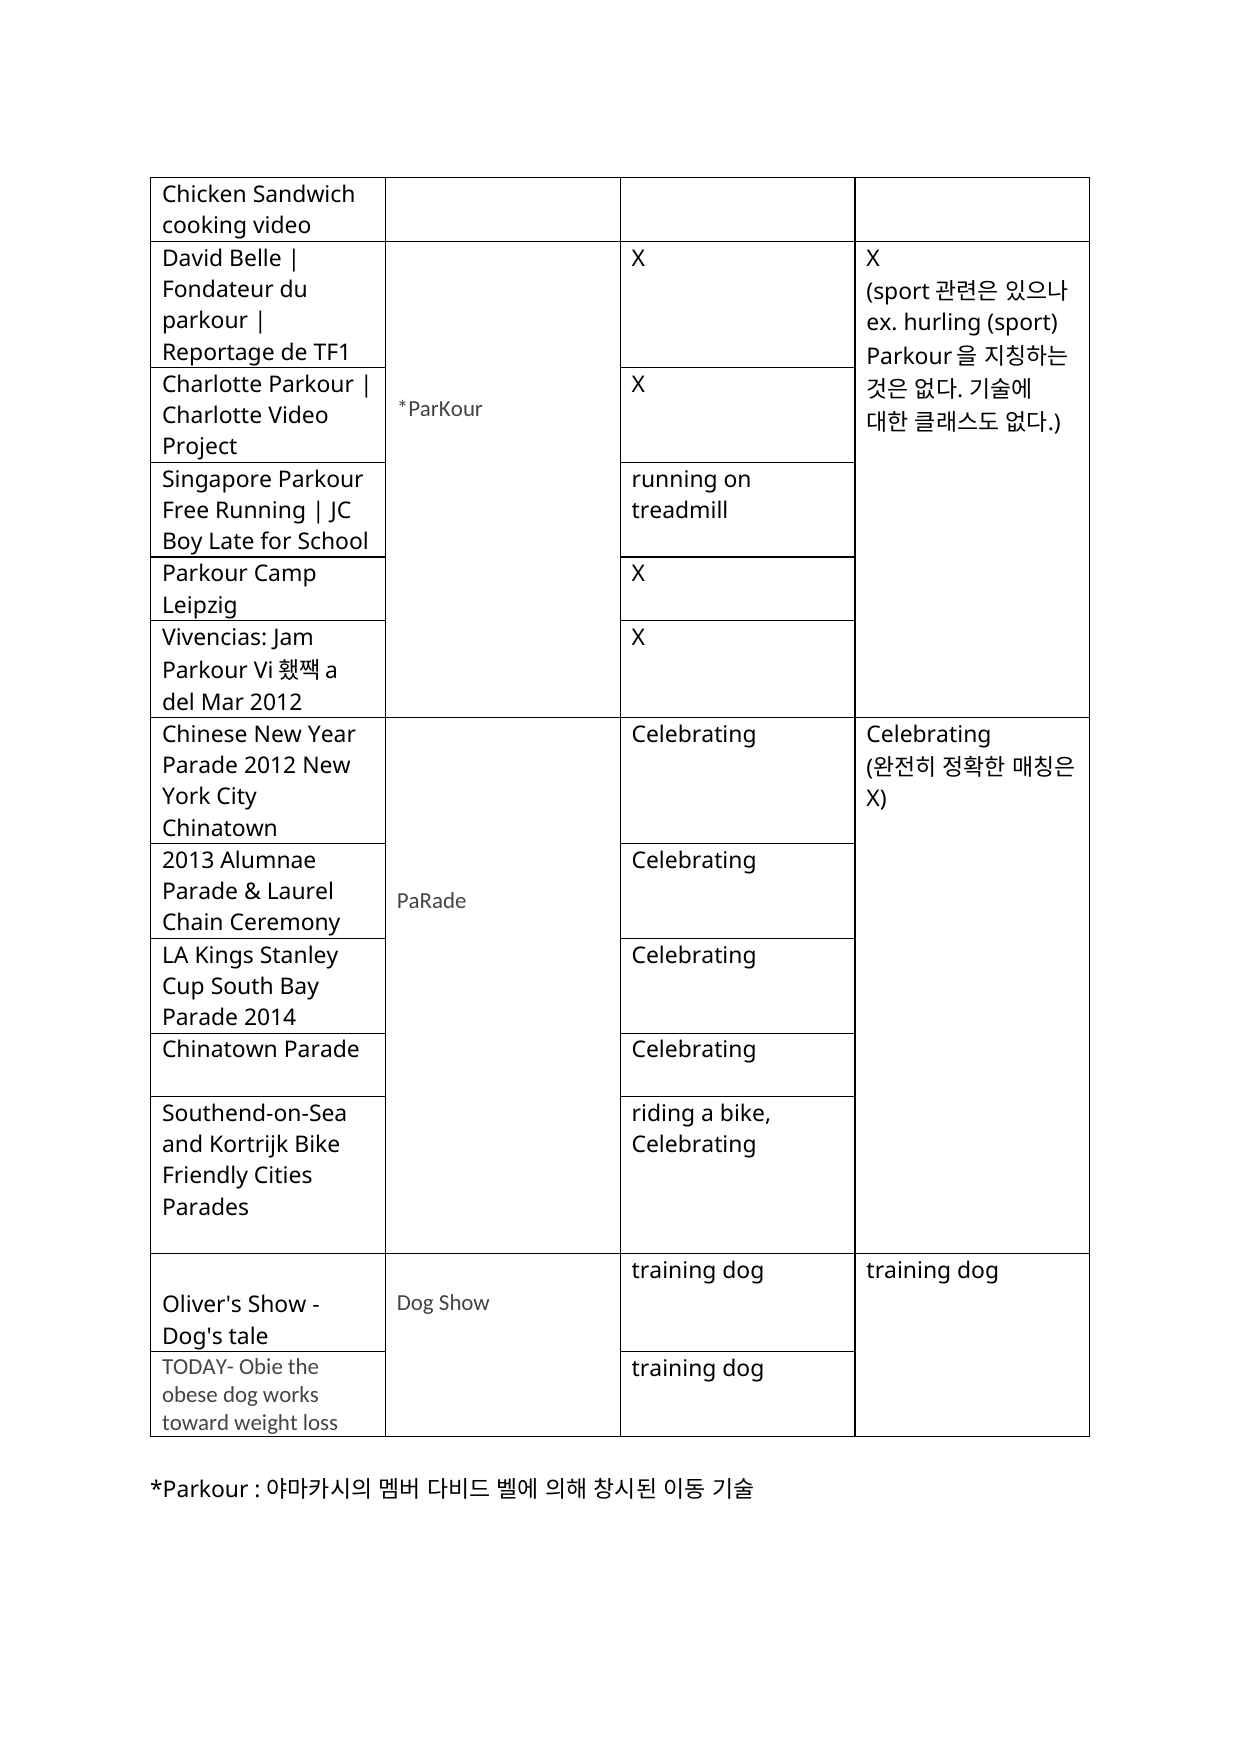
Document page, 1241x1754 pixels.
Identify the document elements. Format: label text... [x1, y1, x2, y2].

table_cell Celebrating [621, 844, 854, 938]
table_cell X [621, 368, 854, 462]
table_cell Celebrating [621, 939, 854, 1032]
table_cell X [621, 558, 854, 620]
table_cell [151, 178, 385, 241]
table_cell riding a bike, Celebrating [621, 1097, 854, 1253]
table_cell Celebrating (완전히 정확한 매칭은 X) [856, 718, 1089, 1253]
table_cell Southend-on-Sea and Kortrijk Bike Friendly Cities Parades [151, 1097, 385, 1253]
table_cell Singapore Parkour Free Running | JC Boy Late for School [151, 463, 385, 556]
table_cell Parkour Camp Leipzig [151, 558, 385, 620]
table_cell Celebrating [621, 1034, 854, 1096]
table_cell Vivencias: Jam Parkour Vi횄짹a del Mar 2012 [151, 621, 385, 717]
table_cell X [621, 242, 854, 367]
table_cell TODAY- Obie the obese dog works toward weight loss [151, 1352, 385, 1436]
table_cell 2013 Alumnae Parade & Laurel Chain Ceremony [151, 844, 385, 938]
table_cell Charlotte Parkour | Charlotte Video Project [151, 368, 385, 462]
table_cell training dog [621, 1352, 854, 1436]
table_cell X (sport 관련은 있으나 ex. hurling (sport) Parkour을 지칭하는 것은 없다. 기술에 대한 클래스도 없다.) [856, 242, 1089, 717]
table_cell Chinese New Year Parade 2012 New York City Chinatown [151, 718, 385, 843]
table_cell Dog Show [386, 1254, 620, 1436]
table_cell X [621, 621, 854, 717]
table_cell training dog [621, 1254, 854, 1351]
table_cell Oliver's Show - Dog's tale [151, 1254, 385, 1351]
table_cell running on treadmill [621, 463, 854, 556]
table_cell Chinatown Parade [151, 1034, 385, 1096]
table_cell Celebrating [621, 718, 854, 843]
table_cell *ParKour [386, 242, 620, 717]
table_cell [621, 178, 854, 241]
table_cell David Belle | Fondateur du parkour | Reportage de TF1 [151, 242, 385, 367]
table_cell training dog [856, 1254, 1089, 1436]
text *Parkour : 야마카시의 멤버 다비드 벨에 의해 창시된 이동 기술 [150, 1471, 1090, 1504]
table_cell LA Kings Stanley Cup South Bay Parade 2014 [151, 939, 385, 1032]
table_cell PaRade [386, 718, 620, 1253]
